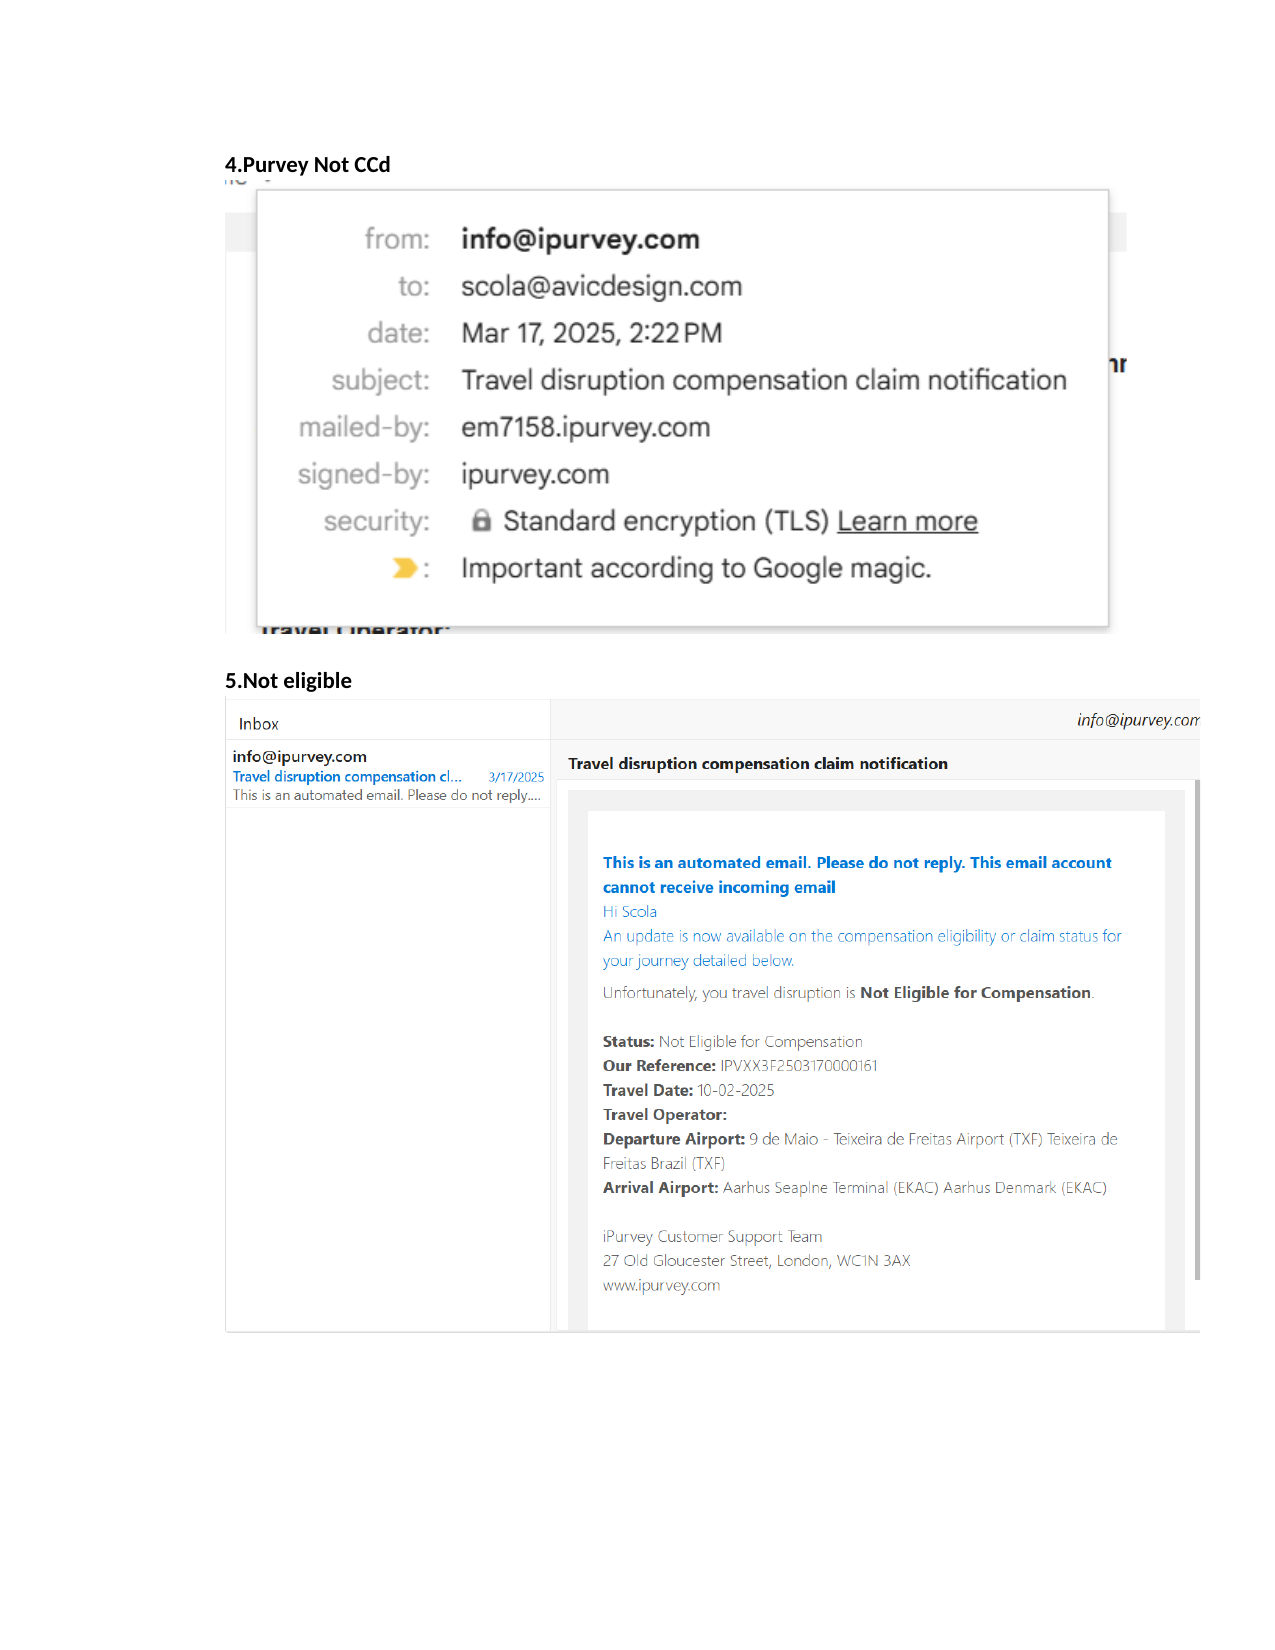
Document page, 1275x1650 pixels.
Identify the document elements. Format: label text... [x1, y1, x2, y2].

list 5.Not eligible [225, 666, 1125, 696]
picture [225, 180, 1127, 634]
list 4.Purvey Not CCd [225, 150, 1125, 180]
picture [225, 696, 1200, 1334]
